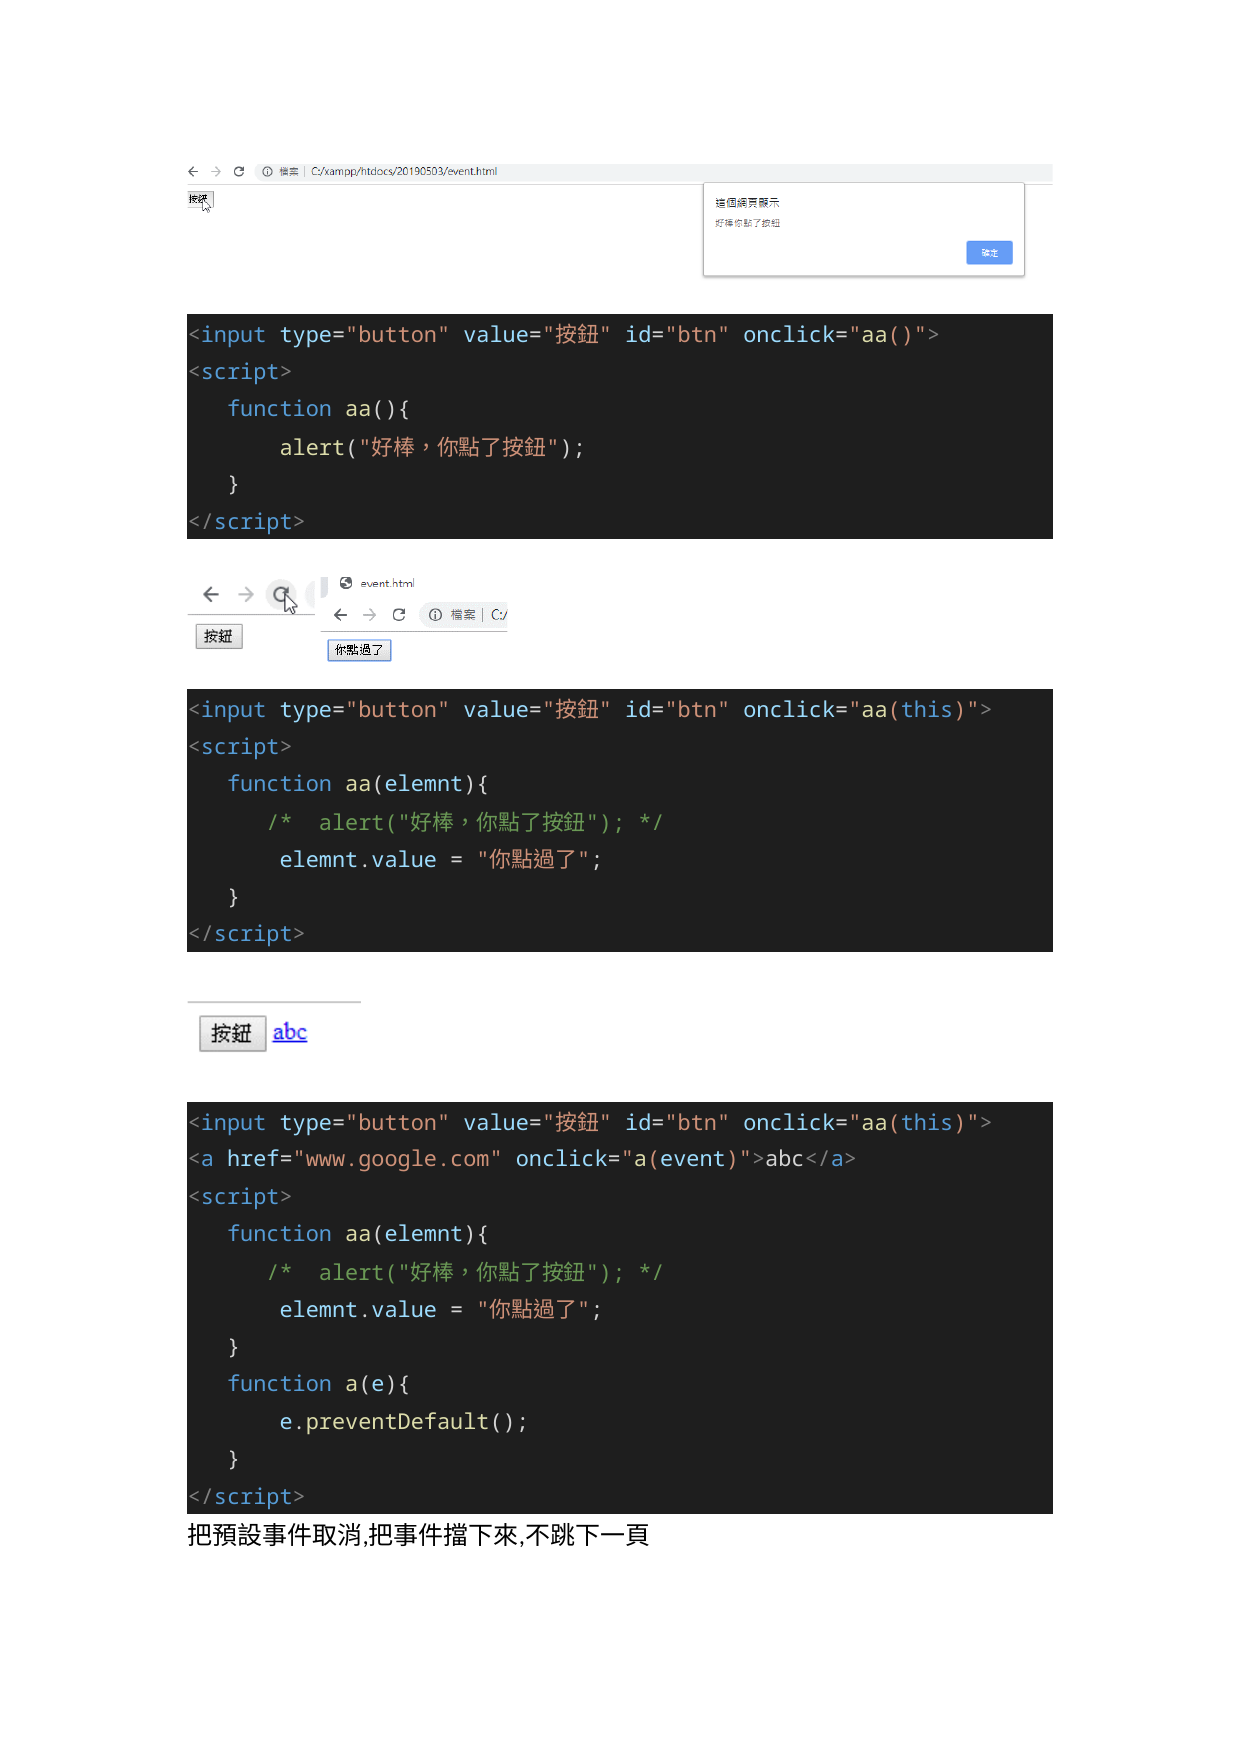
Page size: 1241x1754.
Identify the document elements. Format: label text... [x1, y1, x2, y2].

text /* alert("好棒，你點了按鈕"); */ [187, 802, 1053, 839]
text function aa(){ [187, 389, 1053, 427]
text <input type="button" value="按鈕" id="btn" onclick="aa(this)"> [187, 689, 1053, 727]
text 把預設事件取消,把事件擋下來,不跳下一頁 [187, 1514, 1053, 1552]
text elemnt.value = "你點過了"; [187, 1289, 1053, 1327]
text <a href="www.google.com" onclick="a(event)">abc</a> [187, 1139, 1053, 1177]
picture [320, 577, 508, 684]
text </script> [187, 1477, 1053, 1514]
picture [187, 989, 361, 1071]
text /* alert("好棒，你點了按鈕"); */ [187, 1252, 1053, 1289]
picture [187, 578, 315, 684]
text alert("好棒，你點了按鈕"); [187, 427, 1053, 464]
text function a(e){ [187, 1364, 1053, 1402]
text } [187, 1439, 1053, 1477]
text </script> [187, 502, 1053, 539]
text e.preventDefault(); [187, 1402, 1053, 1439]
text <input type="button" value="按鈕" id="btn" onclick="aa(this)"> [187, 1102, 1053, 1139]
text function aa(elemnt){ [187, 764, 1053, 802]
text function aa(elemnt){ [187, 1214, 1053, 1252]
text <script> [187, 727, 1053, 764]
picture [187, 164, 1053, 281]
text } [187, 464, 1053, 502]
text elemnt.value = "你點過了"; [187, 839, 1053, 877]
text <input type="button" value="按鈕" id="btn" onclick="aa()"> [187, 314, 1053, 352]
text } [187, 877, 1053, 914]
text </script> [187, 914, 1053, 952]
text <script> [187, 352, 1053, 389]
text <script> [187, 1177, 1053, 1214]
text } [187, 1327, 1053, 1364]
